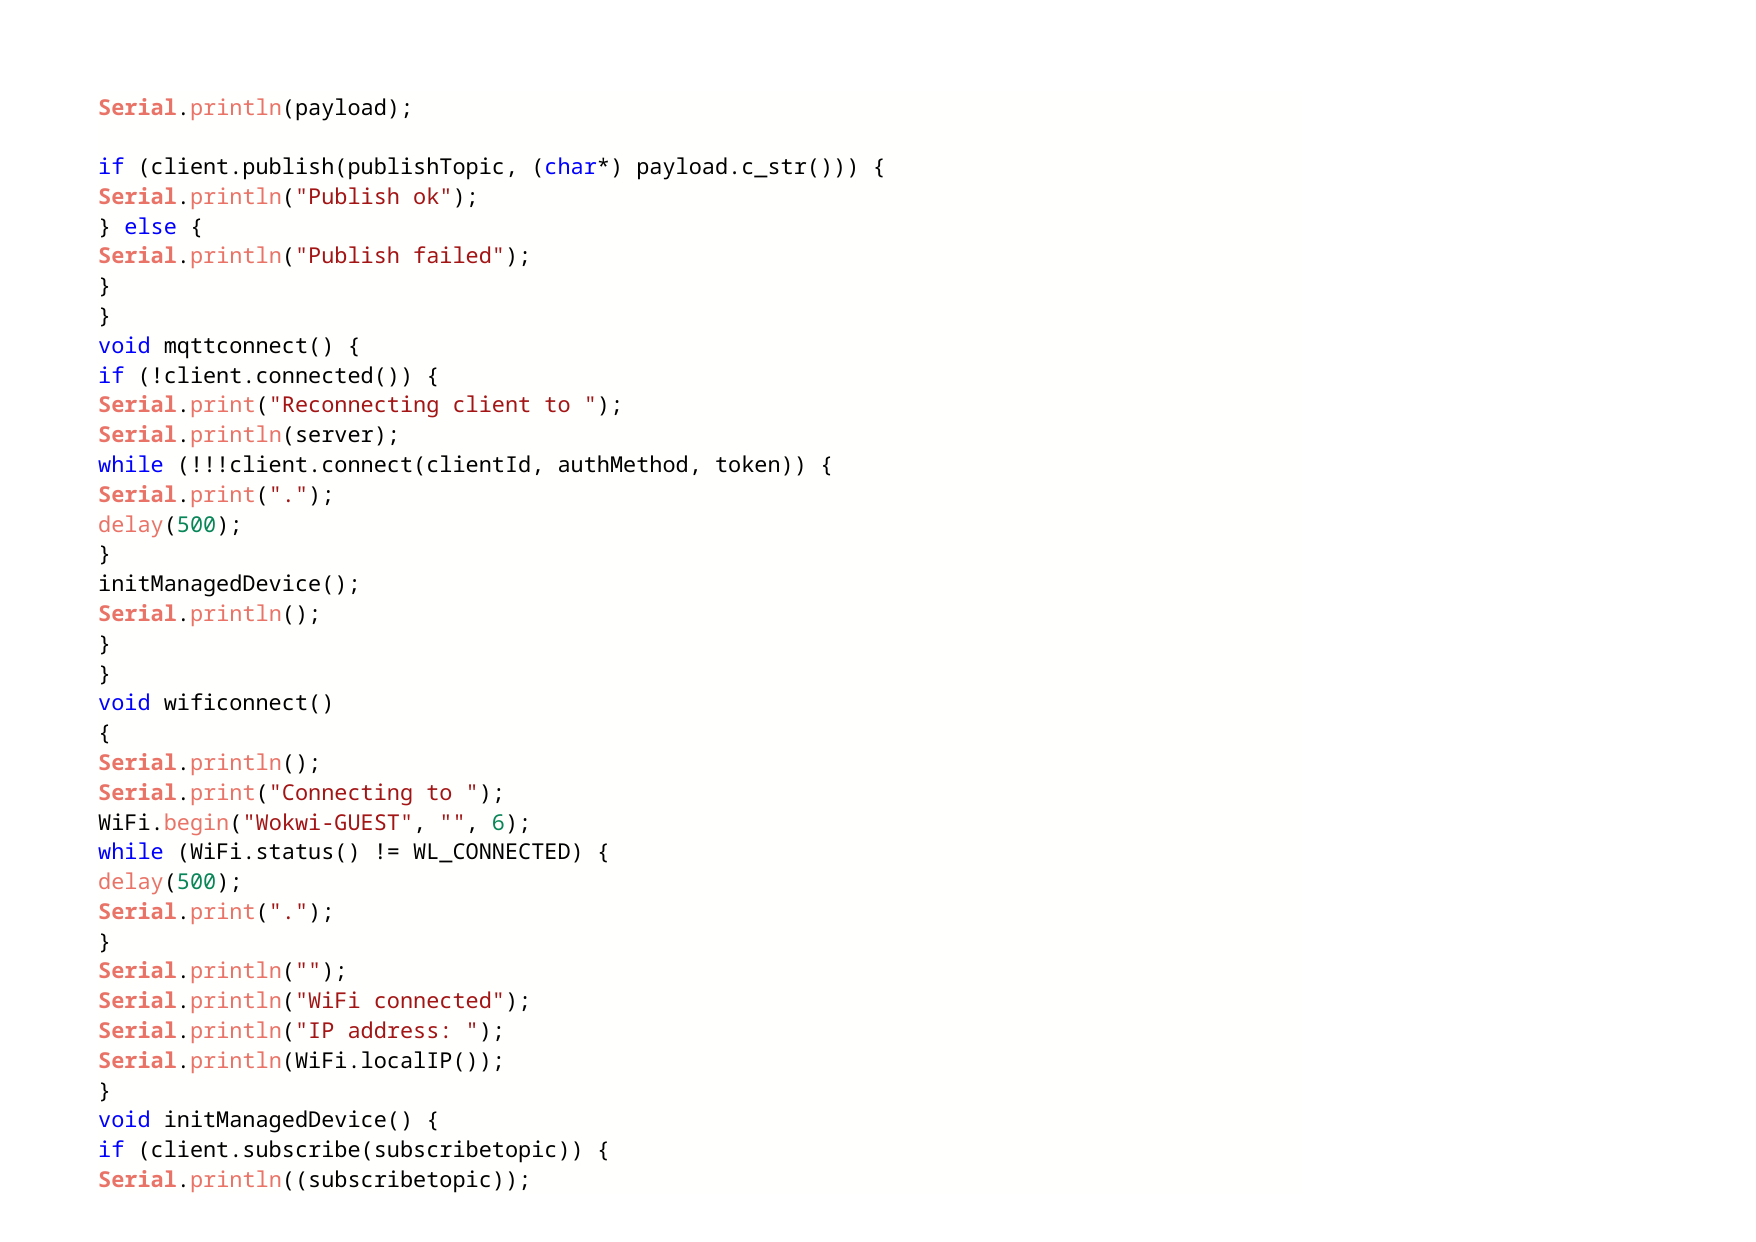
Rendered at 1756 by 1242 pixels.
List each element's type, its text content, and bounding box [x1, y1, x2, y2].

text Serial.println(""); [98, 955, 1302, 985]
text Serial.println("Publish failed"); [98, 240, 1302, 270]
text Serial.print("Connecting to "); [98, 777, 1302, 806]
text if (client.subscribe(subscribetopic)) { [98, 1134, 1302, 1164]
text } [98, 538, 1302, 568]
text Serial.println(); [98, 747, 1302, 777]
text { [98, 717, 1302, 747]
text Serial.println("Publish ok"); [98, 181, 1302, 211]
text Serial.print("Reconnecting client to "); [98, 389, 1302, 419]
text Serial.println(WiFi.localIP()); [98, 1045, 1302, 1074]
text Serial.println("WiFi connected"); [98, 985, 1302, 1015]
text } [98, 1074, 1302, 1104]
text Serial.println(payload); [98, 91, 1302, 121]
text void wificonnect() [98, 687, 1302, 717]
text Serial.println(server); [98, 419, 1302, 449]
text Serial.println((subscribetopic)); [98, 1164, 1302, 1194]
text delay(500); [98, 866, 1302, 896]
text if (client.publish(publishTopic, (char*) payload.c_str())) { [98, 151, 1302, 181]
text } [98, 657, 1302, 687]
text } [98, 628, 1302, 657]
text Serial.print("."); [98, 479, 1302, 508]
text while (!!!client.connect(clientId, authMethod, token)) { [98, 449, 1302, 479]
text if (!client.connected()) { [98, 359, 1302, 389]
text void initManagedDevice() { [98, 1104, 1302, 1134]
text WiFi.begin("Wokwi-GUEST", "", 6); [98, 806, 1302, 836]
text void mqttconnect() { [98, 330, 1302, 359]
text Serial.print("."); [98, 896, 1302, 926]
text delay(500); [98, 508, 1302, 538]
text while (WiFi.status() != WL_CONNECTED) { [98, 836, 1302, 866]
text } [98, 926, 1302, 955]
text Serial.println("IP address: "); [98, 1015, 1302, 1045]
text initManagedDevice(); [98, 568, 1302, 598]
text } [98, 300, 1302, 330]
text } [98, 270, 1302, 300]
text } else { [98, 211, 1302, 240]
text Serial.println(); [98, 598, 1302, 628]
